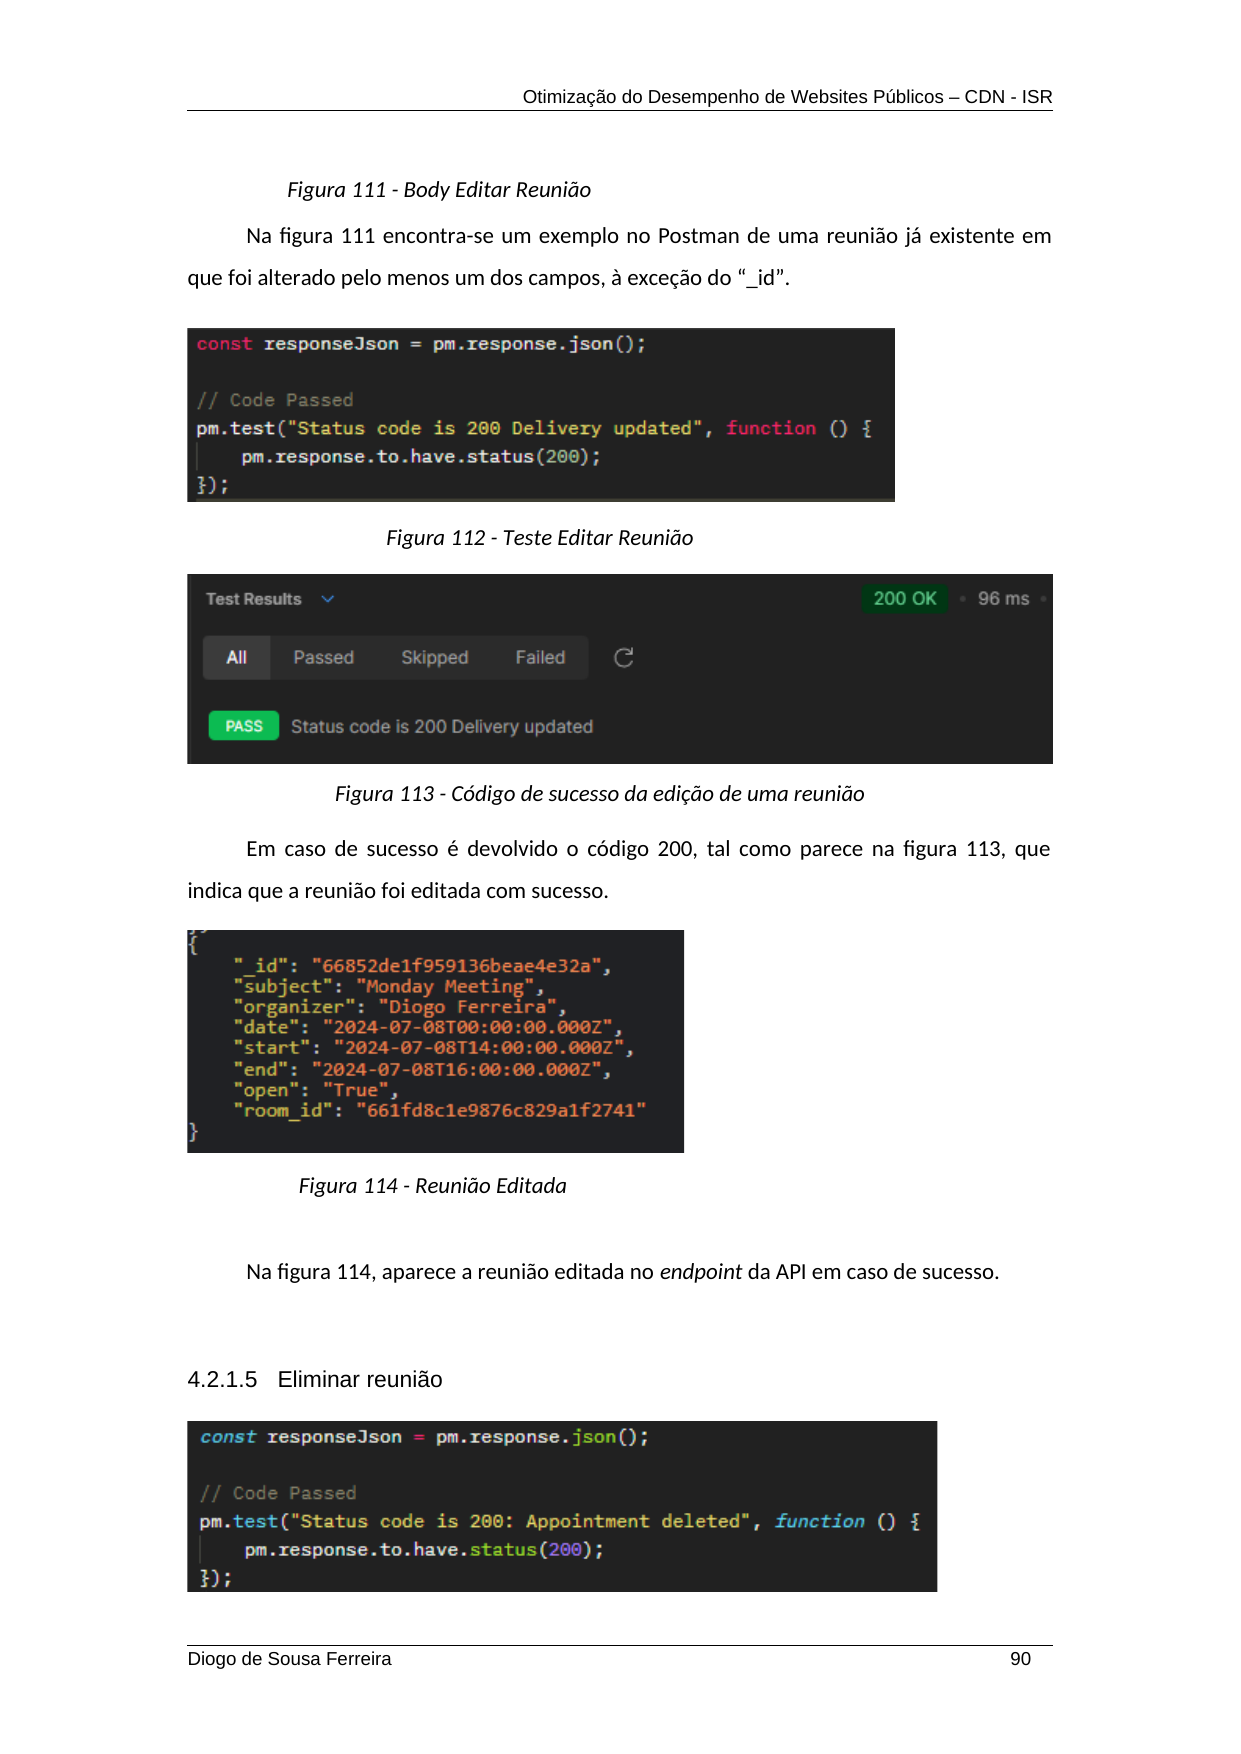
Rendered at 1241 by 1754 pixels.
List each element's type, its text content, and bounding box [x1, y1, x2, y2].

text Na figura 114, aparece a reunião editada no endpoint da API em caso de sucesso. [187, 1257, 1053, 1285]
text Na figura 111 encontra-se um exemplo no Postman de uma reunião já existente em que foi alterado pelo menos um dos campos, à exceção do “_id”. [187, 221, 1053, 291]
text Em caso de sucesso é devolvido o código 200, tal como parece na figura 113, que indica que a reunião foi editada com sucesso. [187, 764, 1053, 904]
picture [187, 574, 1053, 764]
picture [187, 1421, 938, 1592]
text Eliminar reunião [187, 1366, 1053, 1393]
picture [187, 930, 685, 1153]
picture [187, 328, 895, 502]
